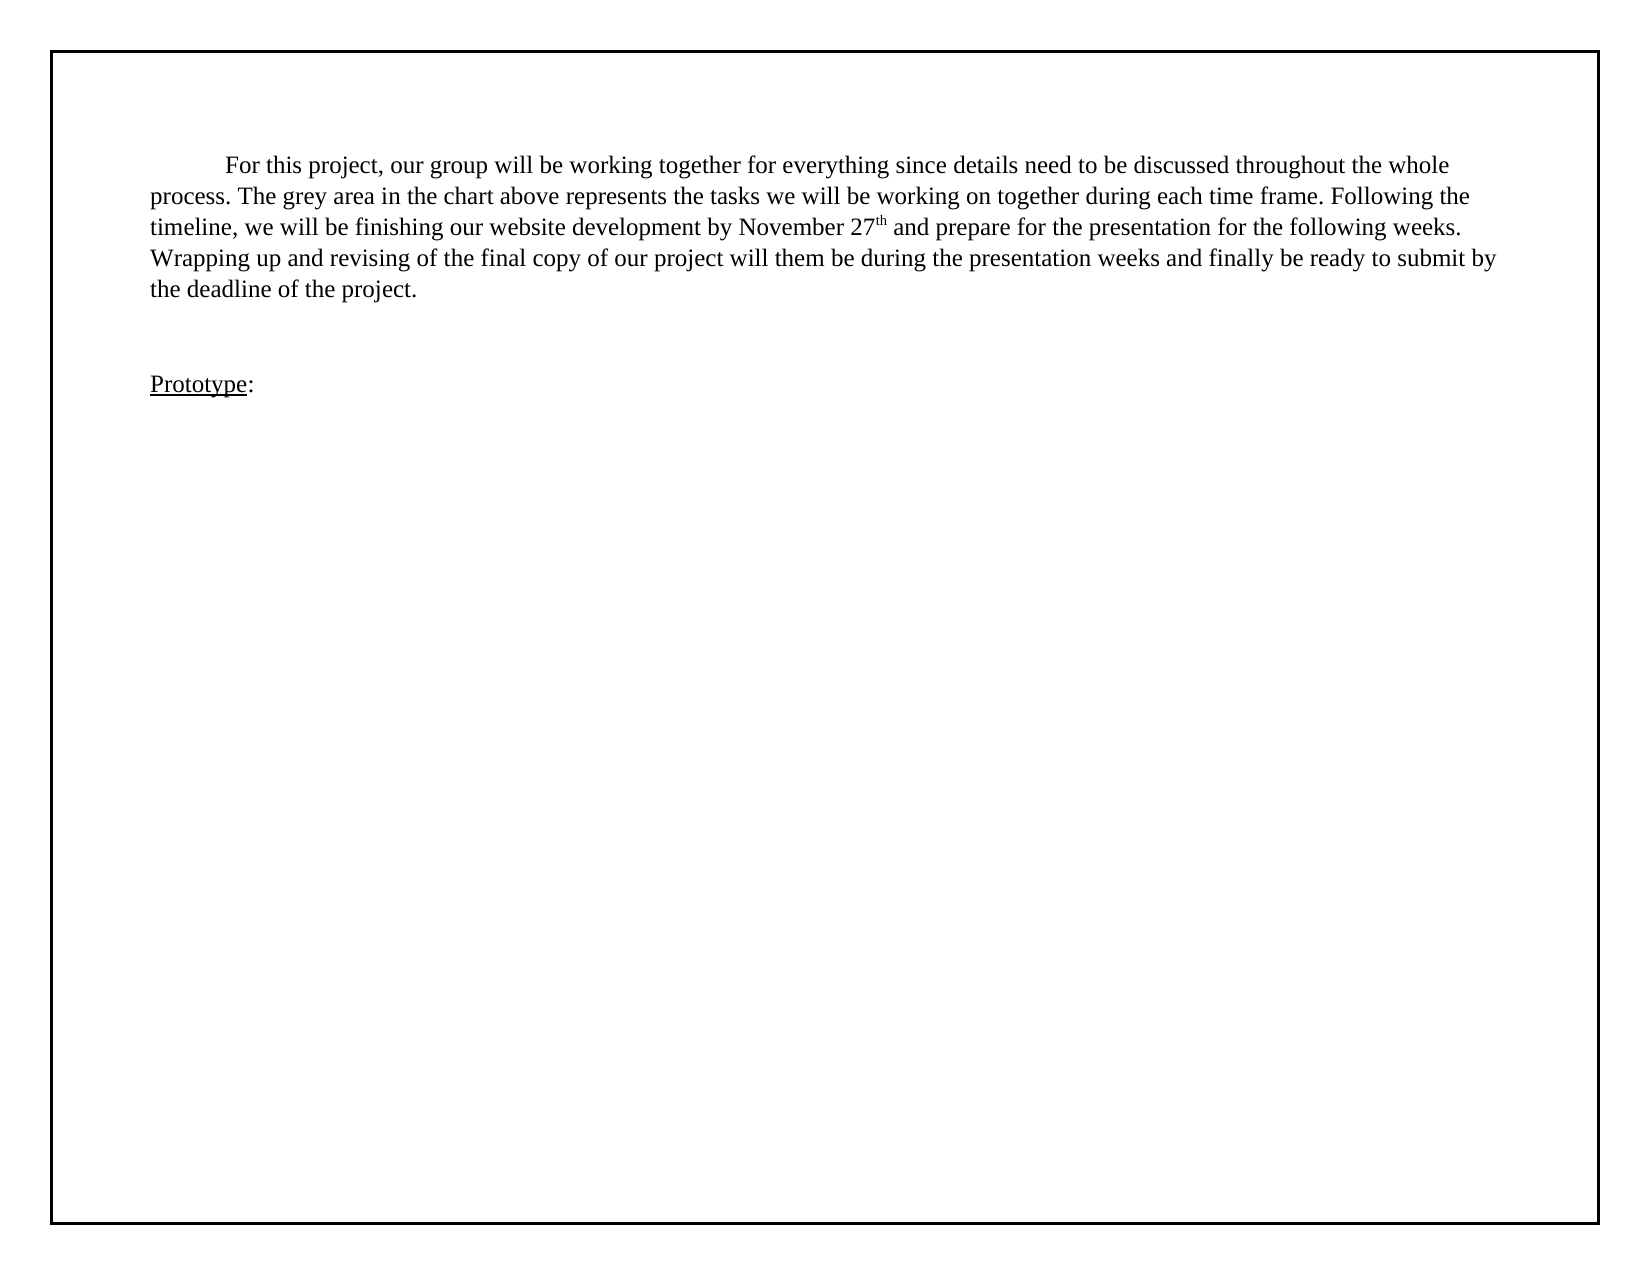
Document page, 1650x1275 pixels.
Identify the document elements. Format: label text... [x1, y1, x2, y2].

text For this project, our group will be working together for everything since details need to be discussed throughout the whole process. The grey area in the chart above represents the tasks we will be working on together during each time frame. Following the timeline, we will be finishing our website development by November 27th and prepare for the presentation for the following weeks. Wrapping up and revising of the final copy of our project will them be during the presentation weeks and finally be ready to submit by the deadline of the project. [150, 150, 1500, 303]
text Prototype: [150, 369, 1500, 398]
